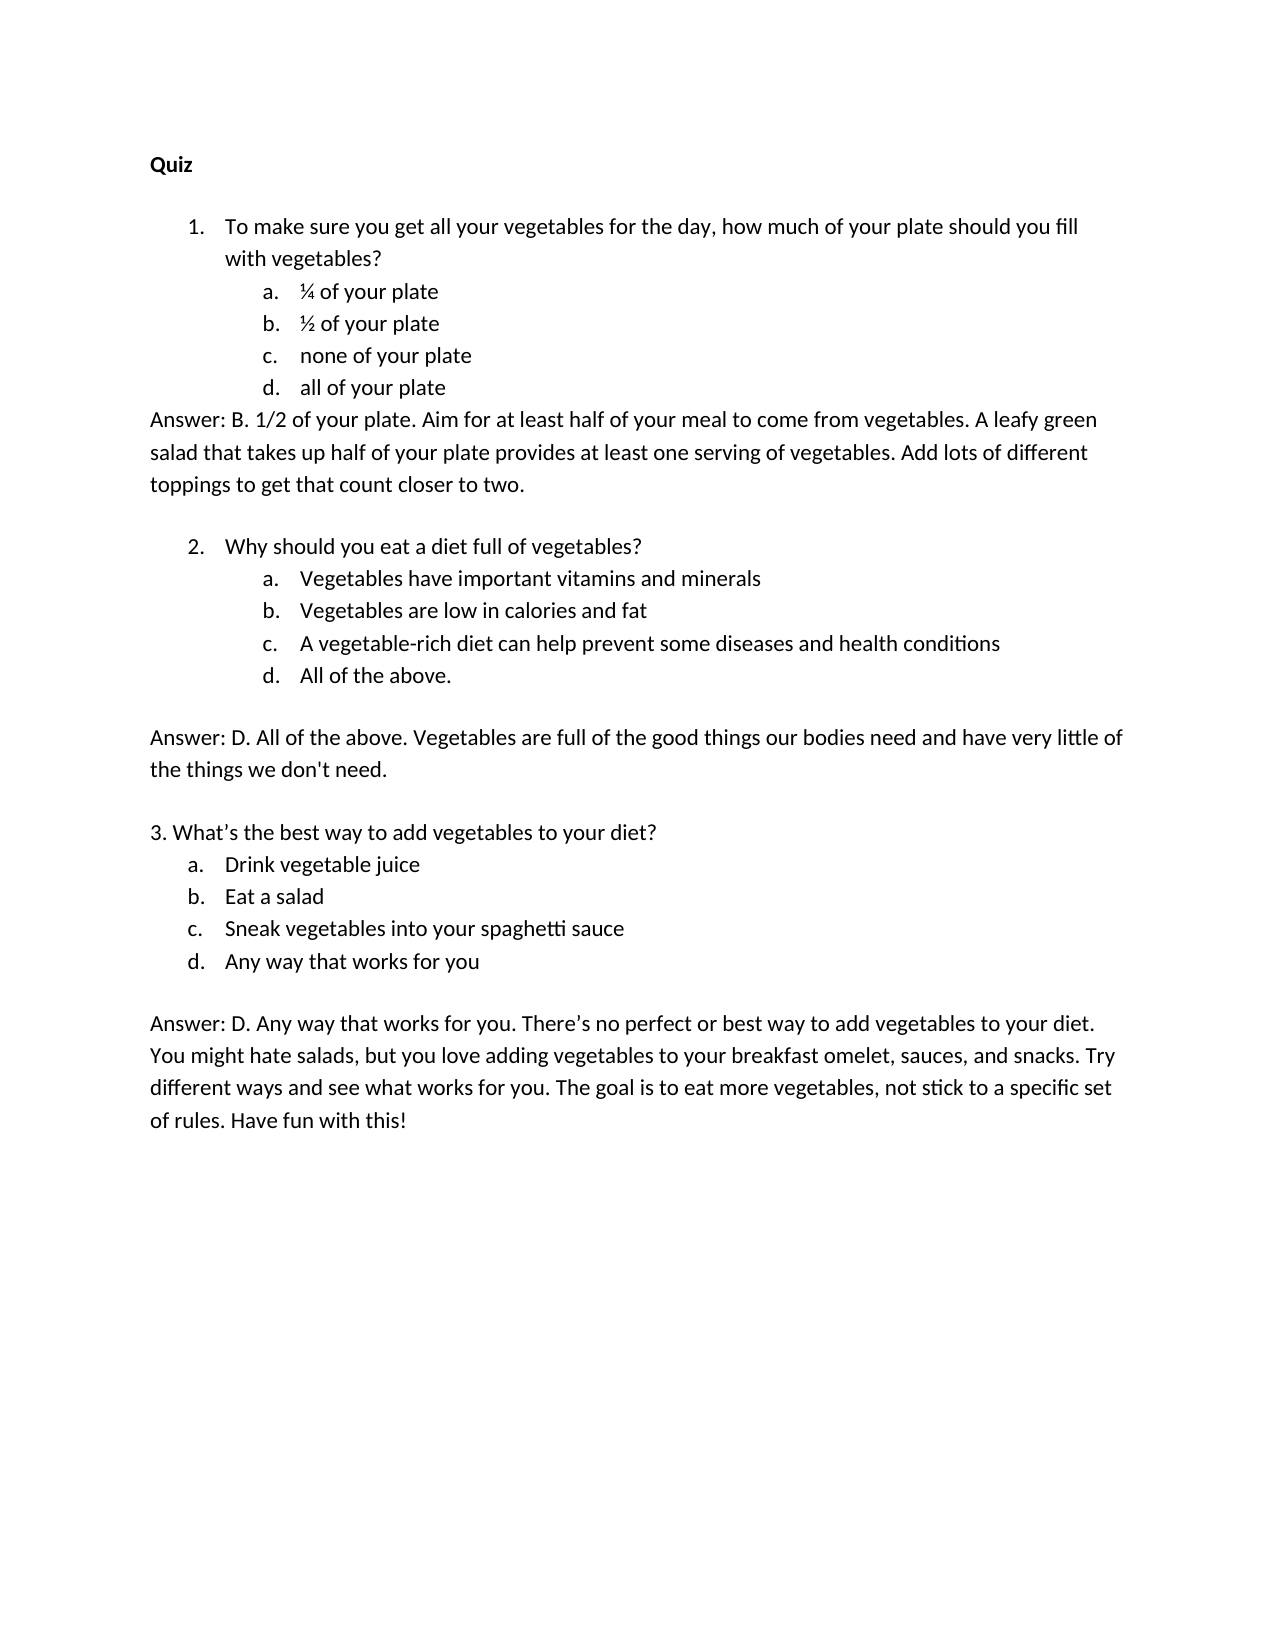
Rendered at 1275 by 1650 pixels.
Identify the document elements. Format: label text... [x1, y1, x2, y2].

text Answer: D. Any way that works for you. There’s no perfect or best way to add vegetables to your diet. You might hate salads, but you love adding vegetables to your breakfast omelet, sauces, and snacks. Try different ways and see what works for you. The goal is to eat more vegetables, not stick to a specific set of rules. Have fun with this! [150, 1009, 1125, 1134]
list Eat a salad [187, 882, 1125, 910]
list To make sure you get all your vegetables for the day, how much of your plate should you fill with vegetables? [187, 212, 1125, 273]
list All of the above. [262, 661, 1125, 689]
list ½ of your plate [262, 309, 1125, 337]
list Vegetables are low in calories and fat [262, 597, 1125, 625]
text Quiz [150, 150, 1125, 178]
list Vegetables have important vitamins and minerals [262, 564, 1125, 592]
list Sneak vegetables into your spaghetti sauce [187, 914, 1125, 943]
list none of your plate [262, 341, 1125, 369]
list Why should you eat a diet full of vegetables? [187, 532, 1125, 560]
text Answer: D. All of the above. Vegetables are full of the good things our bodies need and have very little of the things we don't need. [150, 723, 1125, 784]
list A vegetable-rich diet can help prevent some diseases and health conditions [262, 629, 1125, 657]
list Any way that works for you [187, 947, 1125, 975]
list Drink vegetable juice [187, 850, 1125, 878]
list all of your plate [262, 373, 1125, 401]
text 3. What’s the best way to add vegetables to your diet? [150, 818, 1125, 846]
list ¼ of your plate [262, 277, 1125, 305]
text Answer: B. 1/2 of your plate. Aim for at least half of your meal to come from vegetables. A leafy green salad that takes up half of your plate provides at least one serving of vegetables. Add lots of different toppings to get that count closer to two. [150, 406, 1125, 498]
